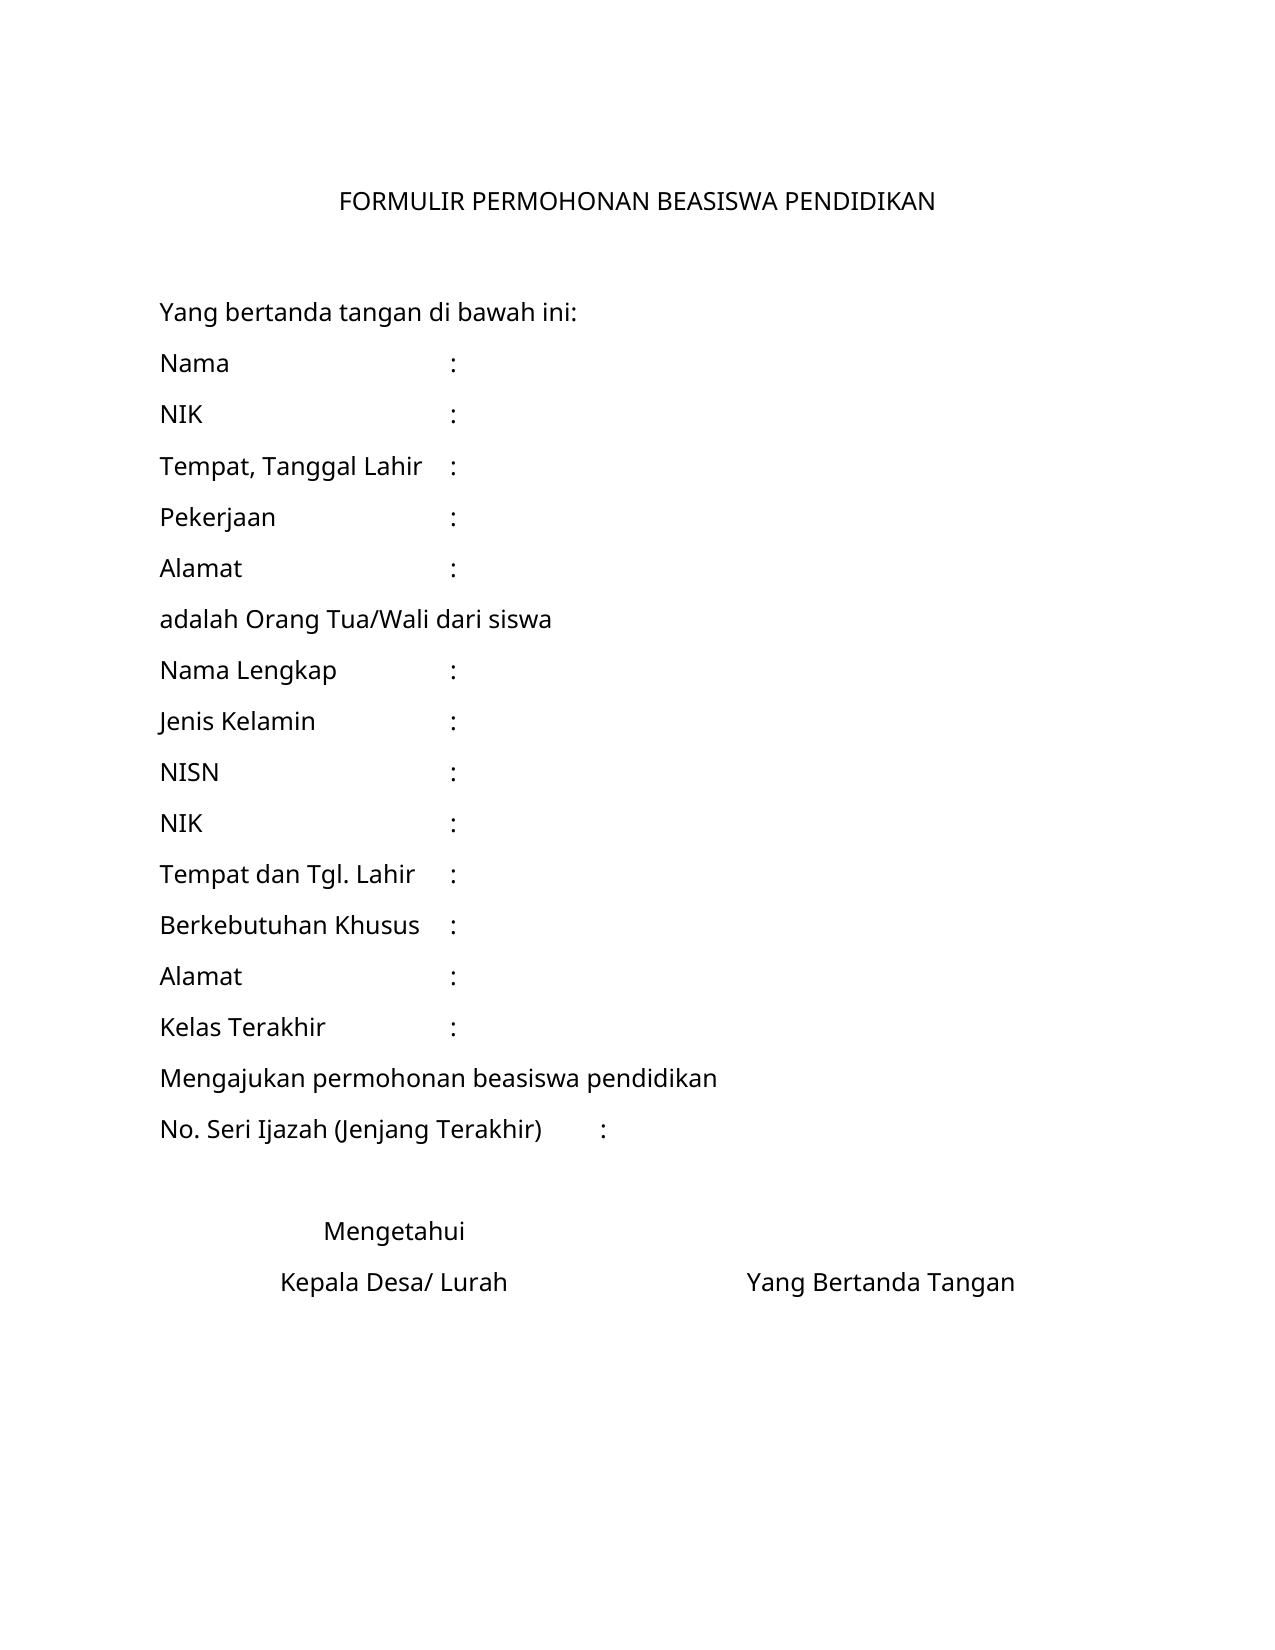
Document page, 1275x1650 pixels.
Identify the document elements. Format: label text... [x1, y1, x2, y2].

text NISN : [159, 754, 1125, 788]
text Pekerjaan : [159, 499, 1125, 533]
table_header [151, 1163, 637, 1466]
text adalah Orang Tua/Wali dari siswa [159, 601, 1125, 635]
text Tempat, Tanggal Lahir : [159, 448, 1125, 482]
text Nama Lengkap : [159, 652, 1125, 686]
text Berkebutuhan Khusus : [159, 908, 1125, 942]
text Alamat : [159, 959, 1125, 993]
text NIK : [159, 397, 1125, 431]
text Mengajukan permohonan beasiswa pendidikan [159, 1061, 1125, 1095]
text FORMULIR PERMOHONAN BEASISWA PENDIDIKAN [150, 184, 1125, 218]
text Jenis Kelamin : [159, 703, 1125, 737]
text NIK : [159, 806, 1125, 839]
text Nama : [159, 346, 1125, 380]
text Kelas Terakhir : [159, 1010, 1125, 1044]
text No. Seri Ijazah (Jenjang Terakhir) : [159, 1112, 1125, 1146]
text Yang bertanda tangan di bawah ini: [150, 295, 1125, 329]
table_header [638, 1163, 1124, 1466]
text Alamat : [159, 550, 1125, 584]
text Tempat dan Tgl. Lahir : [159, 857, 1125, 891]
